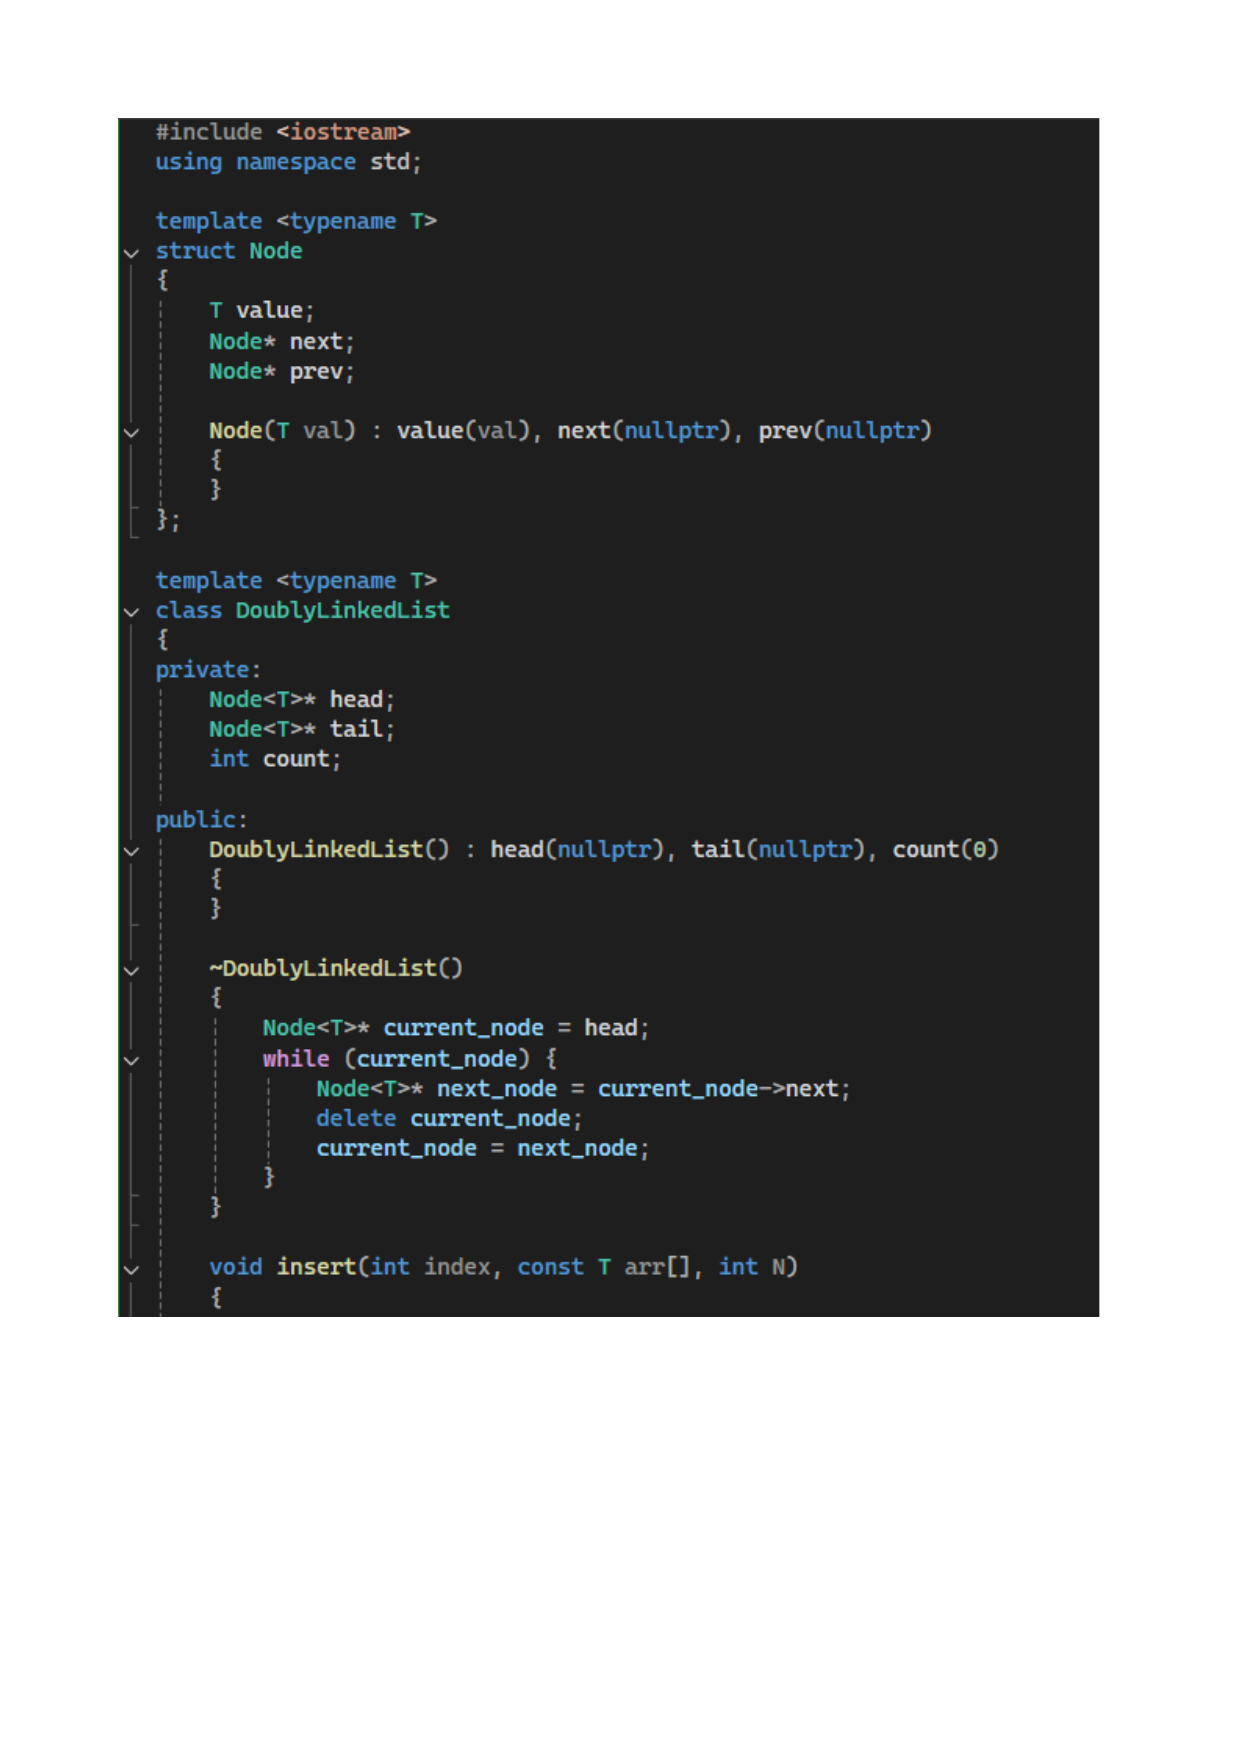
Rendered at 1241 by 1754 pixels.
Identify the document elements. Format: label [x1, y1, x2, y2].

picture [118, 118, 1100, 1317]
